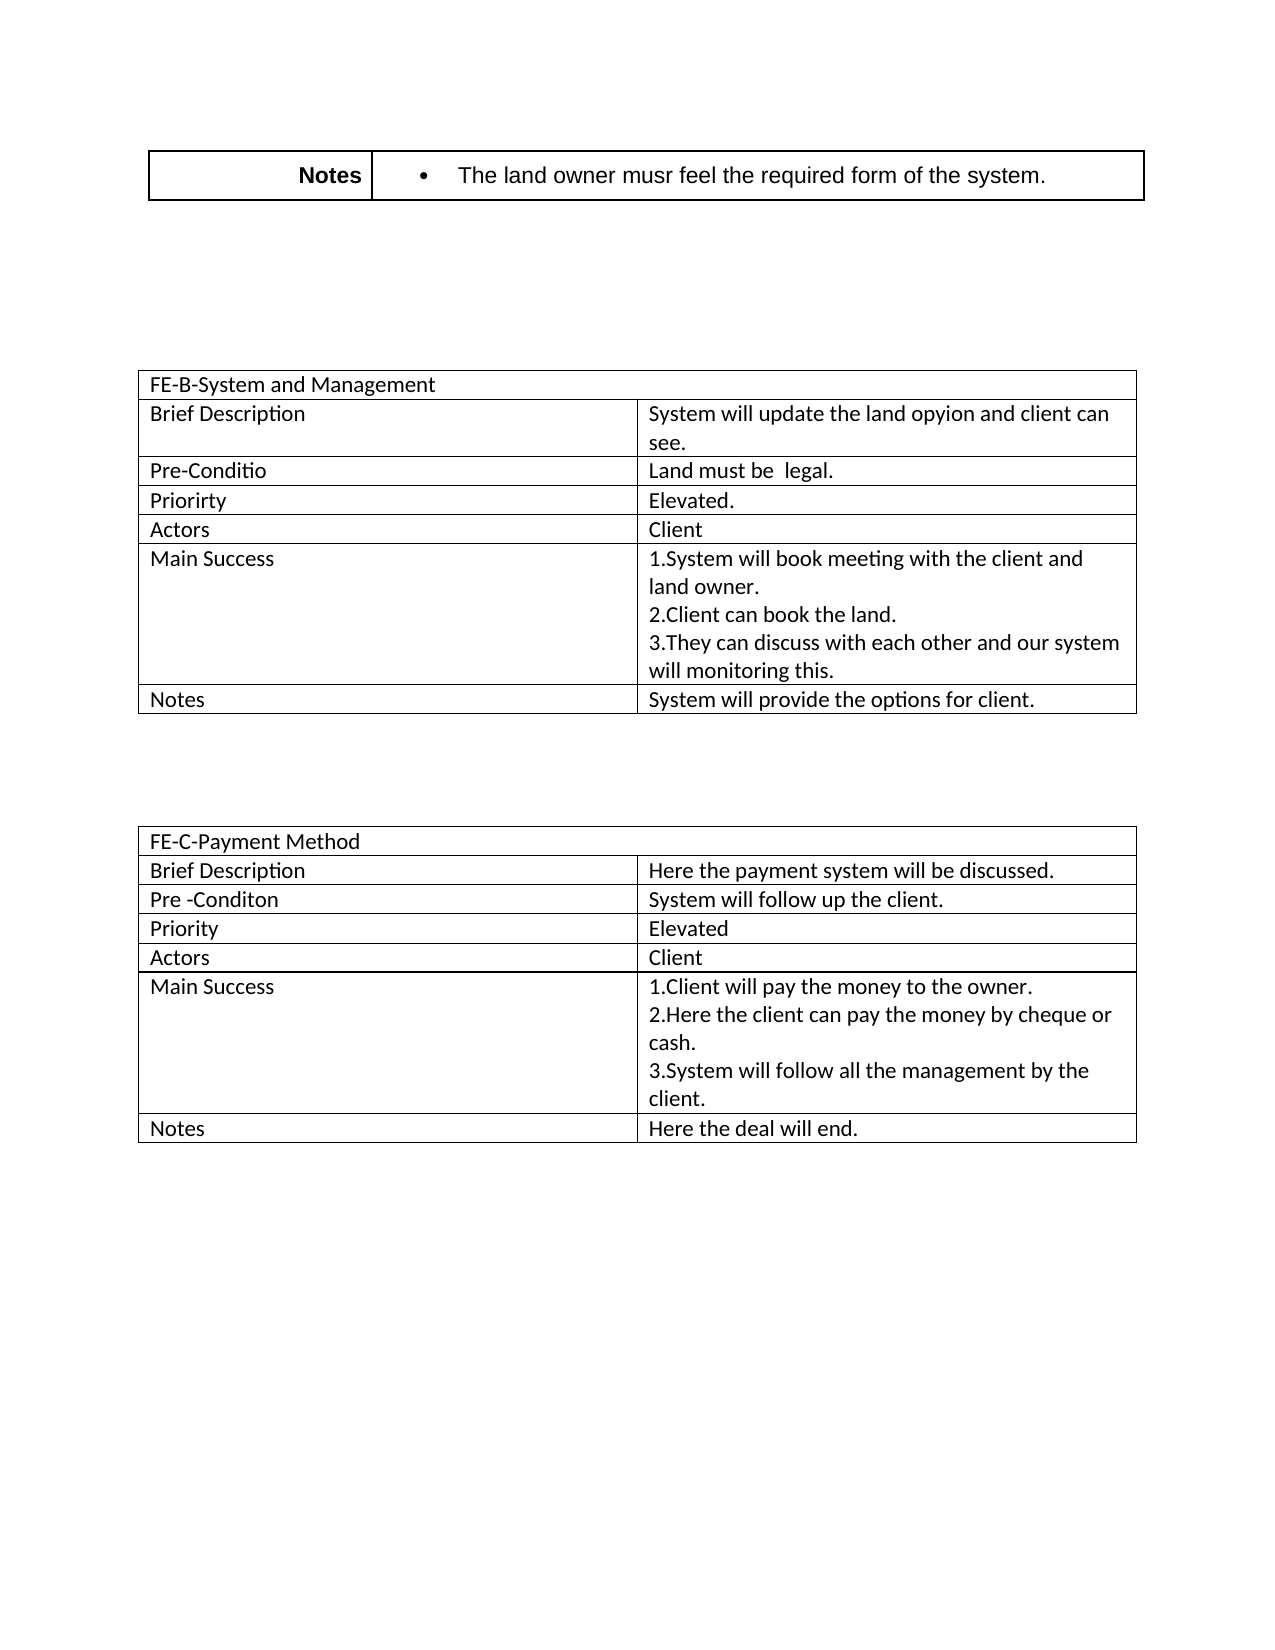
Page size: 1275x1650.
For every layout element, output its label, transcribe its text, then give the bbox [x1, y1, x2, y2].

table_cell Land must be legal. [638, 457, 1136, 485]
table_cell System will provide the options for client. [638, 685, 1136, 713]
table_cell The land owner musr feel the required form of the system. [373, 152, 1143, 199]
table_cell Here the deal will end. [638, 1114, 1136, 1142]
table_cell Pre -Conditon [139, 885, 637, 913]
table_cell Brief Description [139, 856, 637, 884]
table_cell Main Success [139, 973, 637, 1113]
table_cell Actors [139, 515, 637, 543]
table_cell Priority [139, 914, 637, 942]
table_header FE-B-System and Management [139, 371, 1136, 398]
table_cell Client [638, 944, 1136, 971]
table_cell Notes [139, 685, 637, 713]
table_cell Brief Description [139, 400, 637, 456]
table_cell Priorirty [139, 486, 637, 514]
table_cell Client [638, 515, 1136, 543]
table_cell 1.Client will pay the money to the owner. 2.Here the client can pay the money by cheque or cash. 3.System will follow all the management by the client. [638, 973, 1136, 1113]
table_cell Actors [139, 944, 637, 971]
table_cell Here the payment system will be discussed. [638, 856, 1136, 884]
table_cell Pre-Conditio [139, 457, 637, 485]
table_cell Notes [139, 1114, 637, 1142]
table_cell Elevated [638, 914, 1136, 942]
table_cell System will update the land opyion and client can see. [638, 400, 1136, 456]
table_cell Notes [150, 152, 371, 199]
table_header FE-C-Payment Method [139, 827, 1136, 855]
table_cell Main Success [139, 544, 637, 684]
table_cell 1.System will book meeting with the client and land owner. 2.Client can book the land. 3.They can discuss with each other and our system will monitoring this. [638, 544, 1136, 684]
table_cell System will follow up the client. [638, 885, 1136, 913]
table_cell Elevated. [638, 486, 1136, 514]
